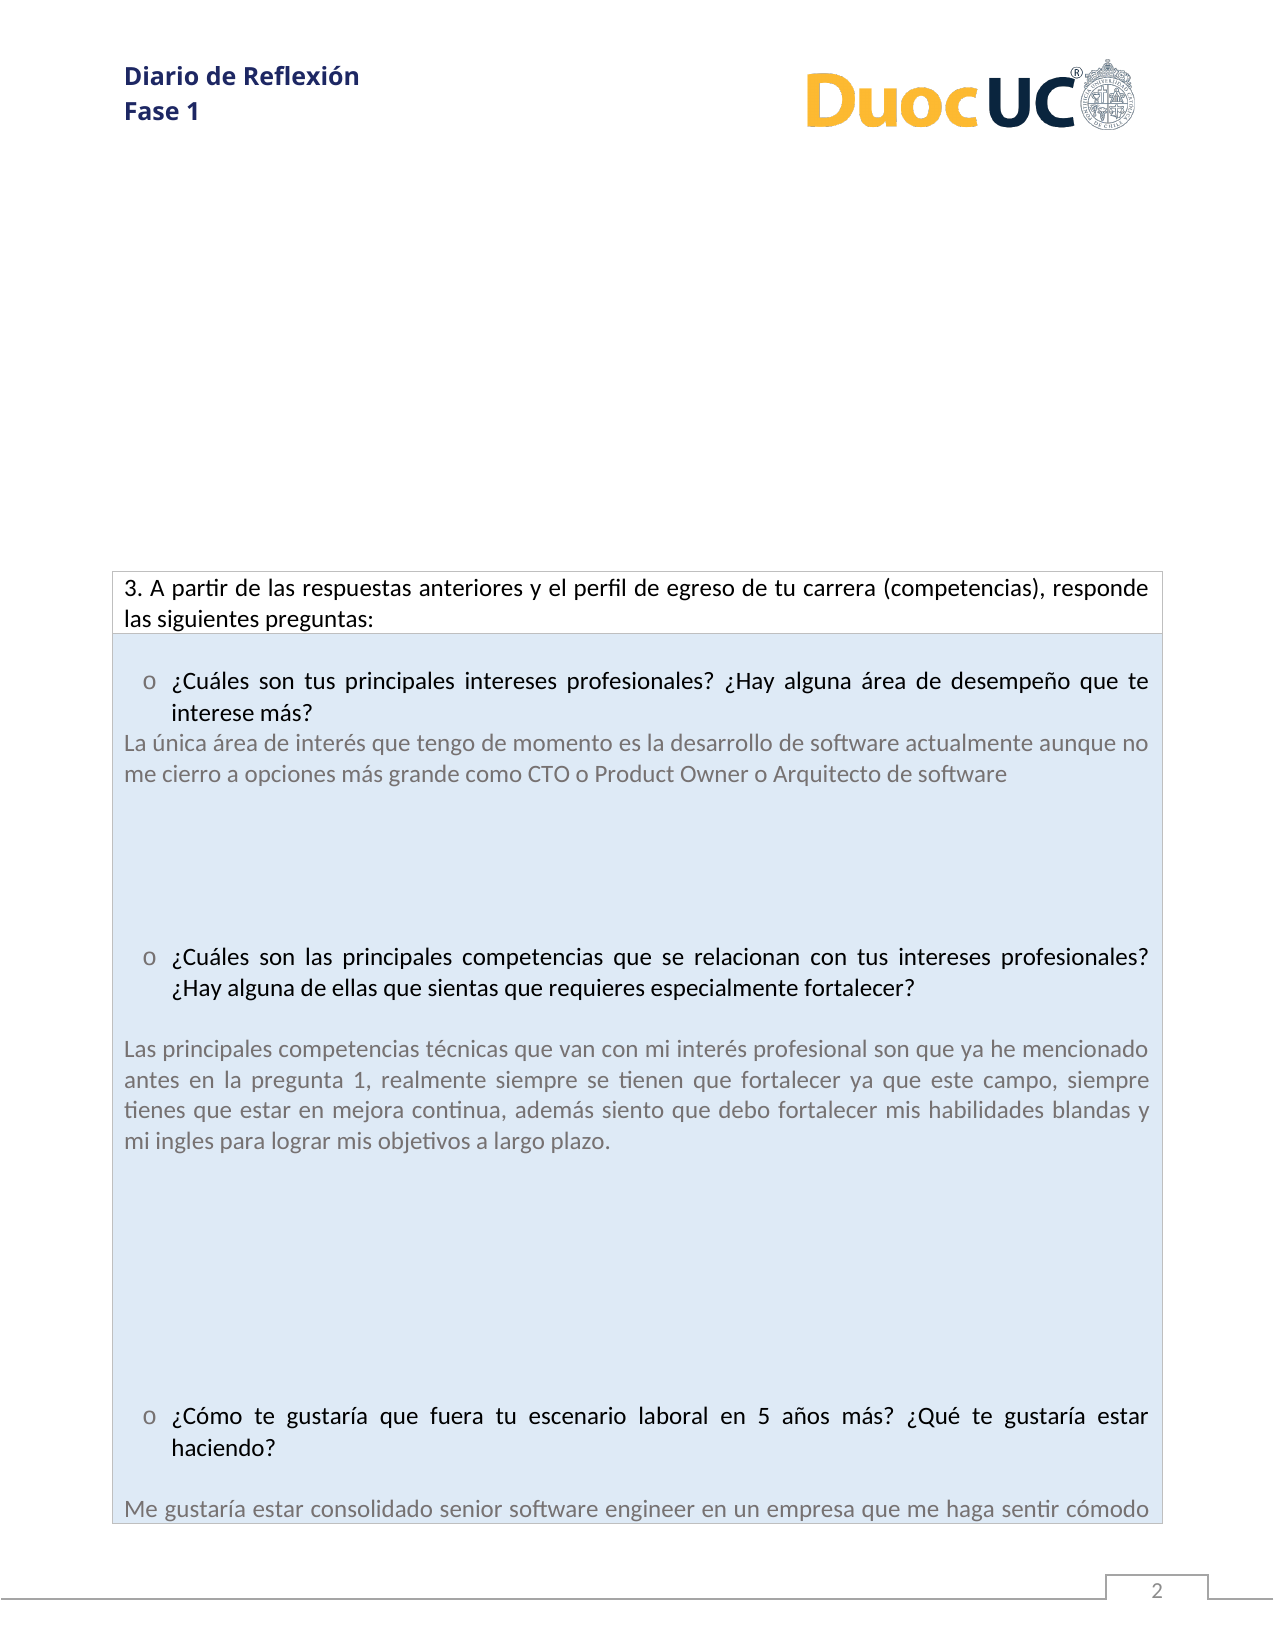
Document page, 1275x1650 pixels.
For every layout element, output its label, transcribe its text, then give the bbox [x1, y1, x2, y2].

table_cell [113, 634, 1162, 1523]
picture [807, 59, 1135, 130]
table_header 3. A partir de las respuestas anteriores y el perfil de egreso de tu carrera (competencias), responde las siguientes preguntas: [113, 572, 1162, 633]
